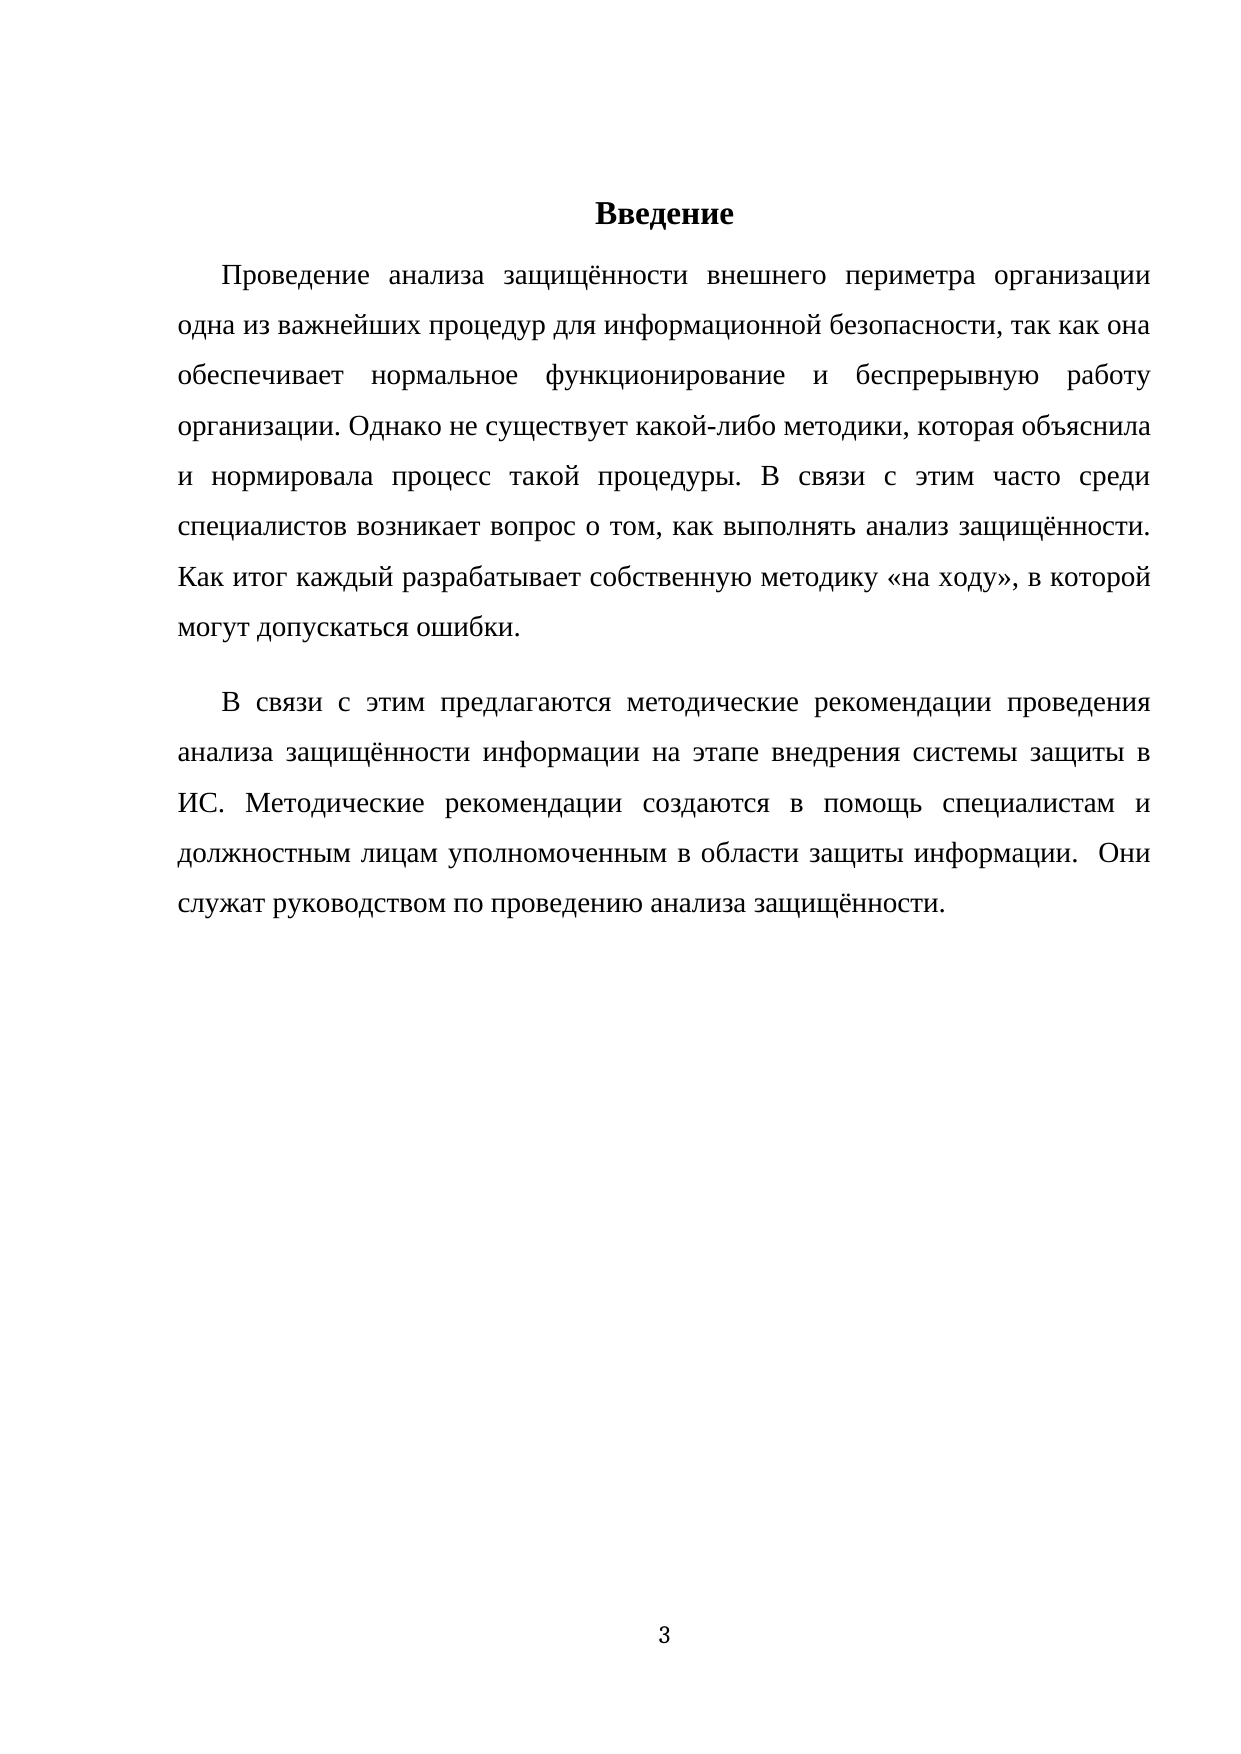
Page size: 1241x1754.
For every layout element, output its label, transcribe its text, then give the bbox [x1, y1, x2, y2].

text Проведение анализа защищённости внешнего периметра организации одна из важнейших процедур для информационной безопасности, так как она обеспечивает нормальное функционирование и беспрерывную работу организации. Однако не существует какой-либо методики, которая объяснила и нормировала процесс такой процедуры. В связи с этим часто среди специалистов возникает вопрос о том, как выполнять анализ защищённости. Как итог каждый разрабатывает собственную методику «на ходу», в которой могут допускаться ошибки. [177, 257, 1152, 642]
subtitle Введение [177, 193, 1152, 232]
text В связи с этим предлагаются методические рекомендации проведения анализа защищённости информации на этапе внедрения системы защиты в ИС. Методические рекомендации создаются в помощь специалистам и должностным лицам уполномоченным в области защиты информации. Они служат руководством по проведению анализа защищённости. [177, 684, 1152, 919]
